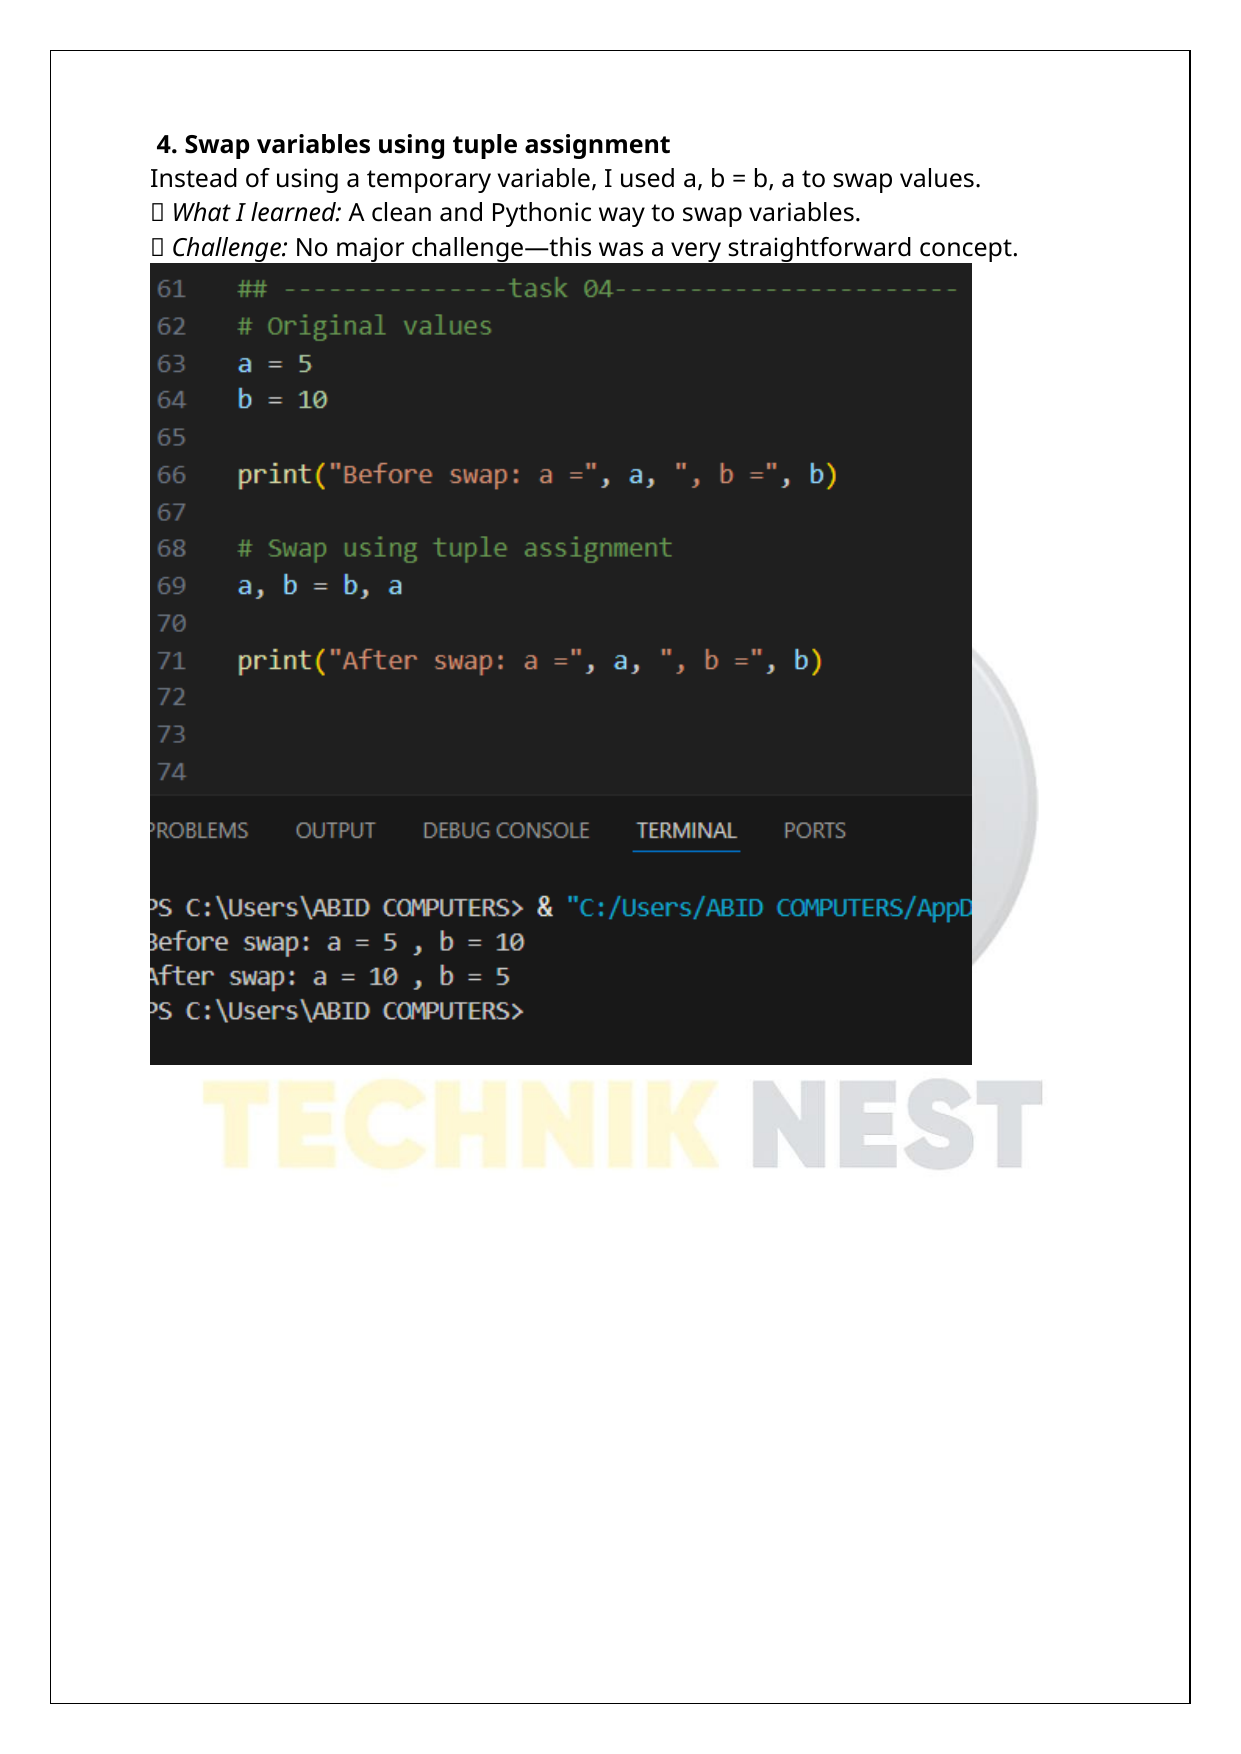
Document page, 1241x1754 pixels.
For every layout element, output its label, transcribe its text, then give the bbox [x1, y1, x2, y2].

picture [150, 263, 972, 1065]
picture [150, 1072, 1089, 1244]
